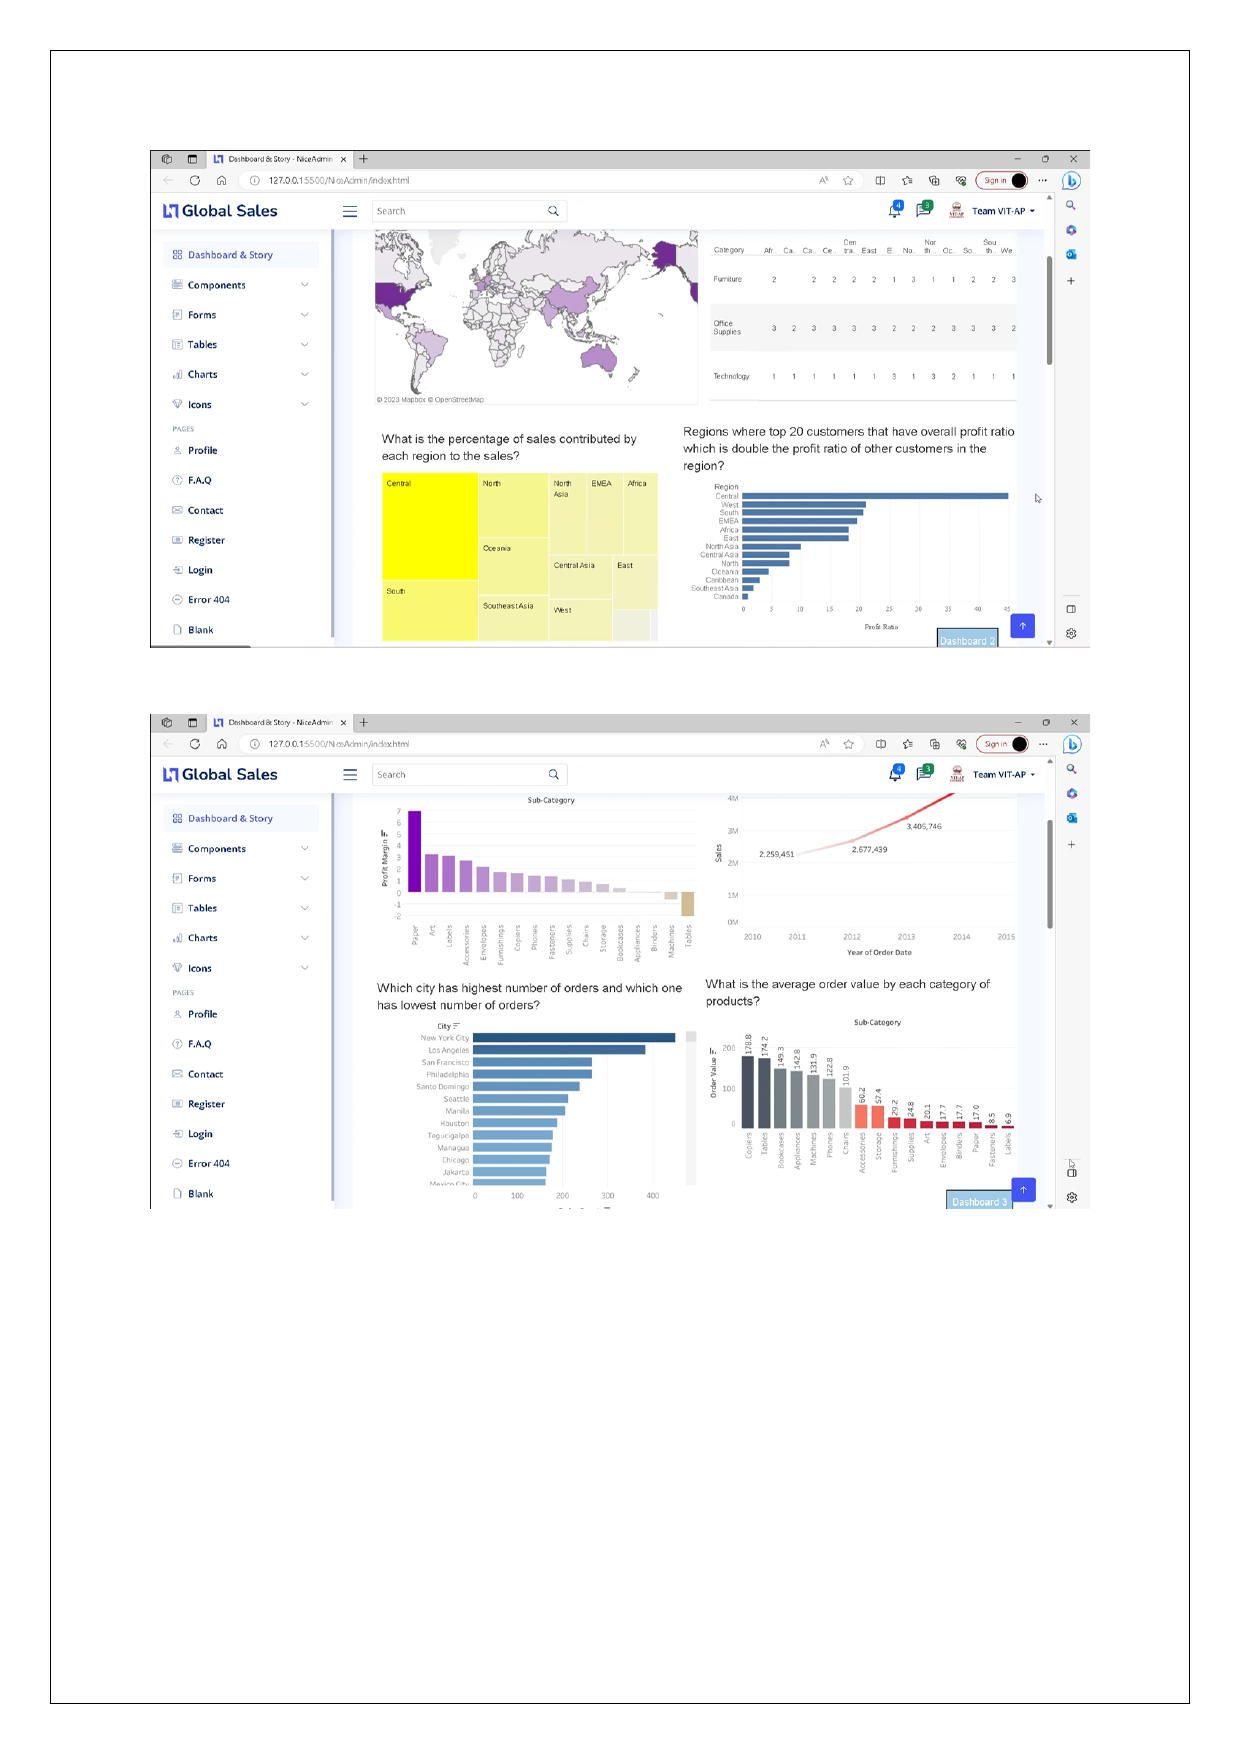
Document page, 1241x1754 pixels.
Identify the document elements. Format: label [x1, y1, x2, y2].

picture [150, 714, 1091, 1209]
picture [150, 150, 1091, 648]
